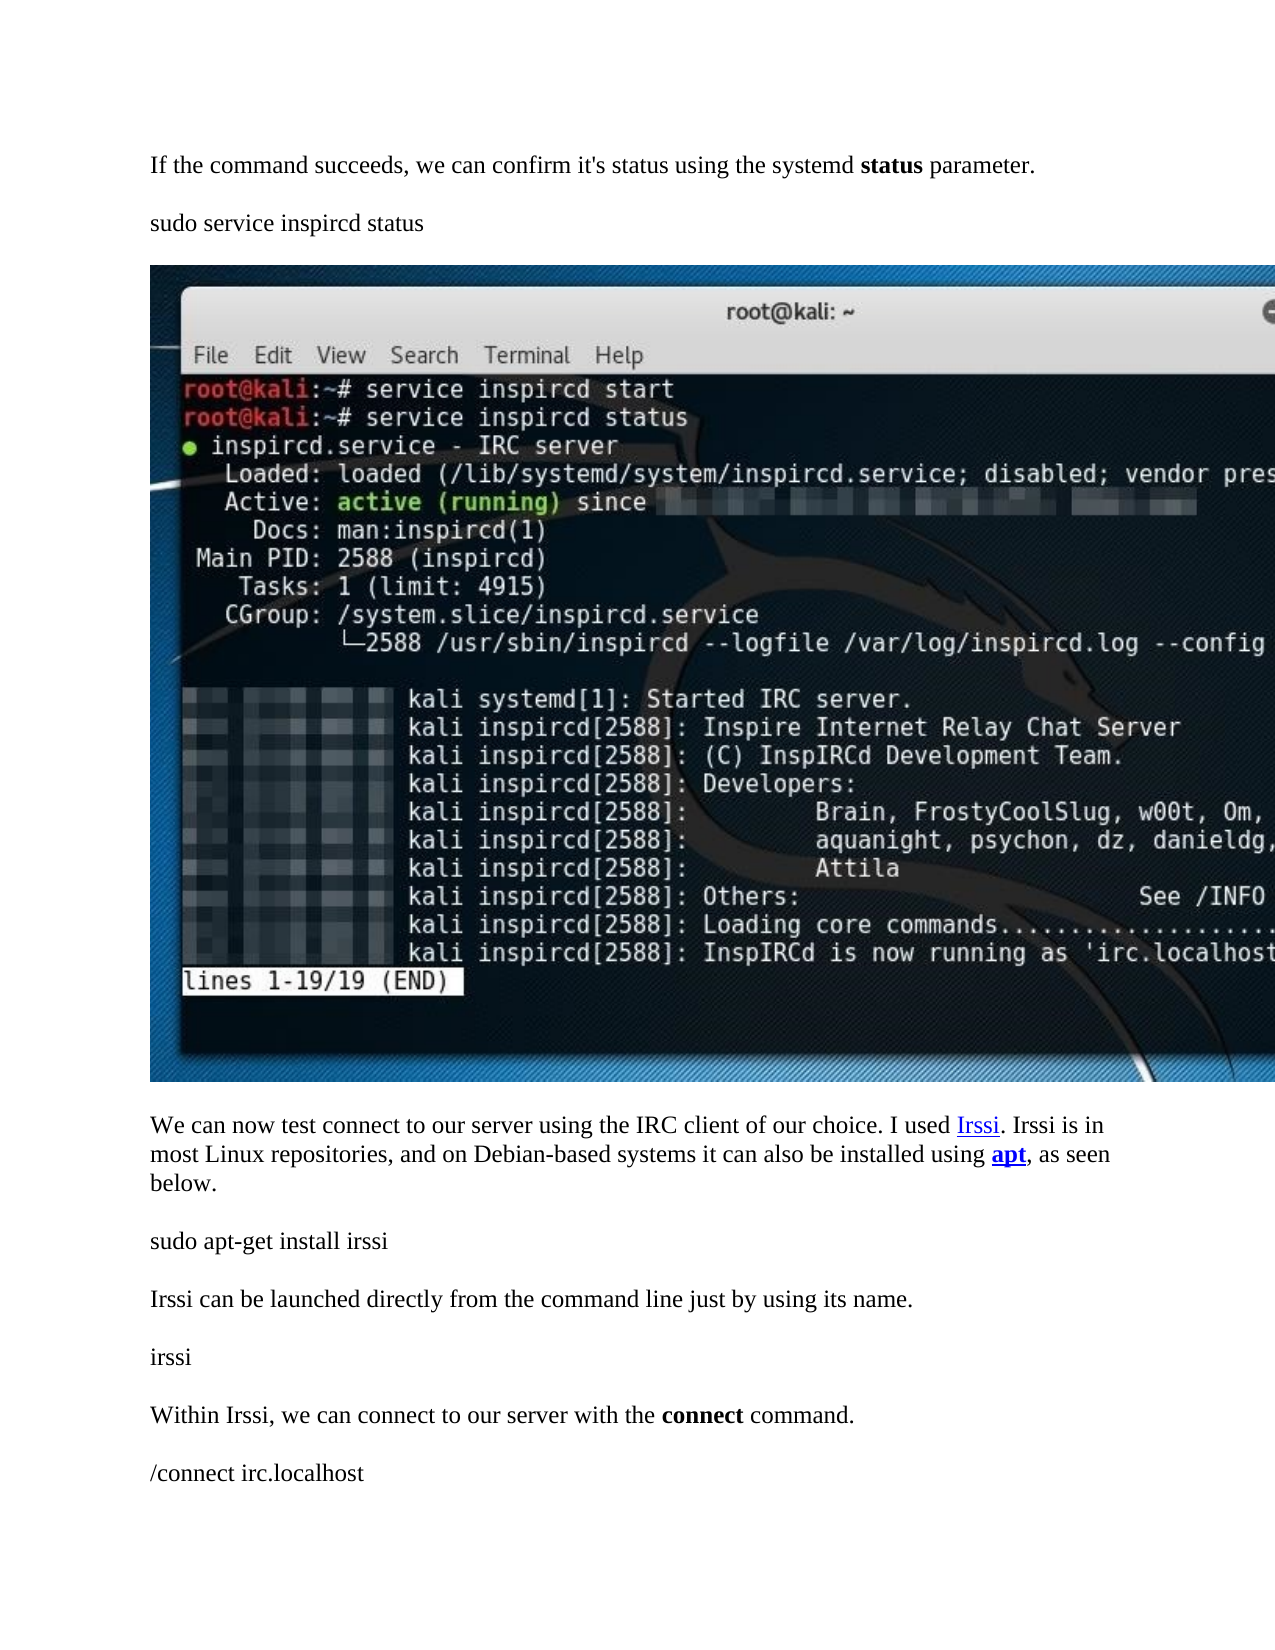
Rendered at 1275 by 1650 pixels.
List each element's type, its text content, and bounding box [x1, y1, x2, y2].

text Irssi can be launched directly from the command line just by using its name. [150, 1284, 1125, 1313]
text sudo service inspircd status [150, 208, 1125, 237]
text If the command succeeds, we can confirm it's status using the systemd status parameter. [150, 150, 1125, 179]
text sudo apt-get install irssi [150, 1226, 1125, 1255]
text /connect irc.localhost [150, 1458, 1125, 1486]
text We can now test connect to our server using the IRC client of our choice. I used Irssi. Irssi is in most Linux repositories, and on Debian-based systems it can also be installed using apt, as seen below. [150, 1111, 1125, 1197]
picture [150, 265, 1275, 1082]
text Within Irssi, we can connect to our server with the connect command. [150, 1400, 1125, 1428]
text irssi [150, 1342, 1125, 1371]
